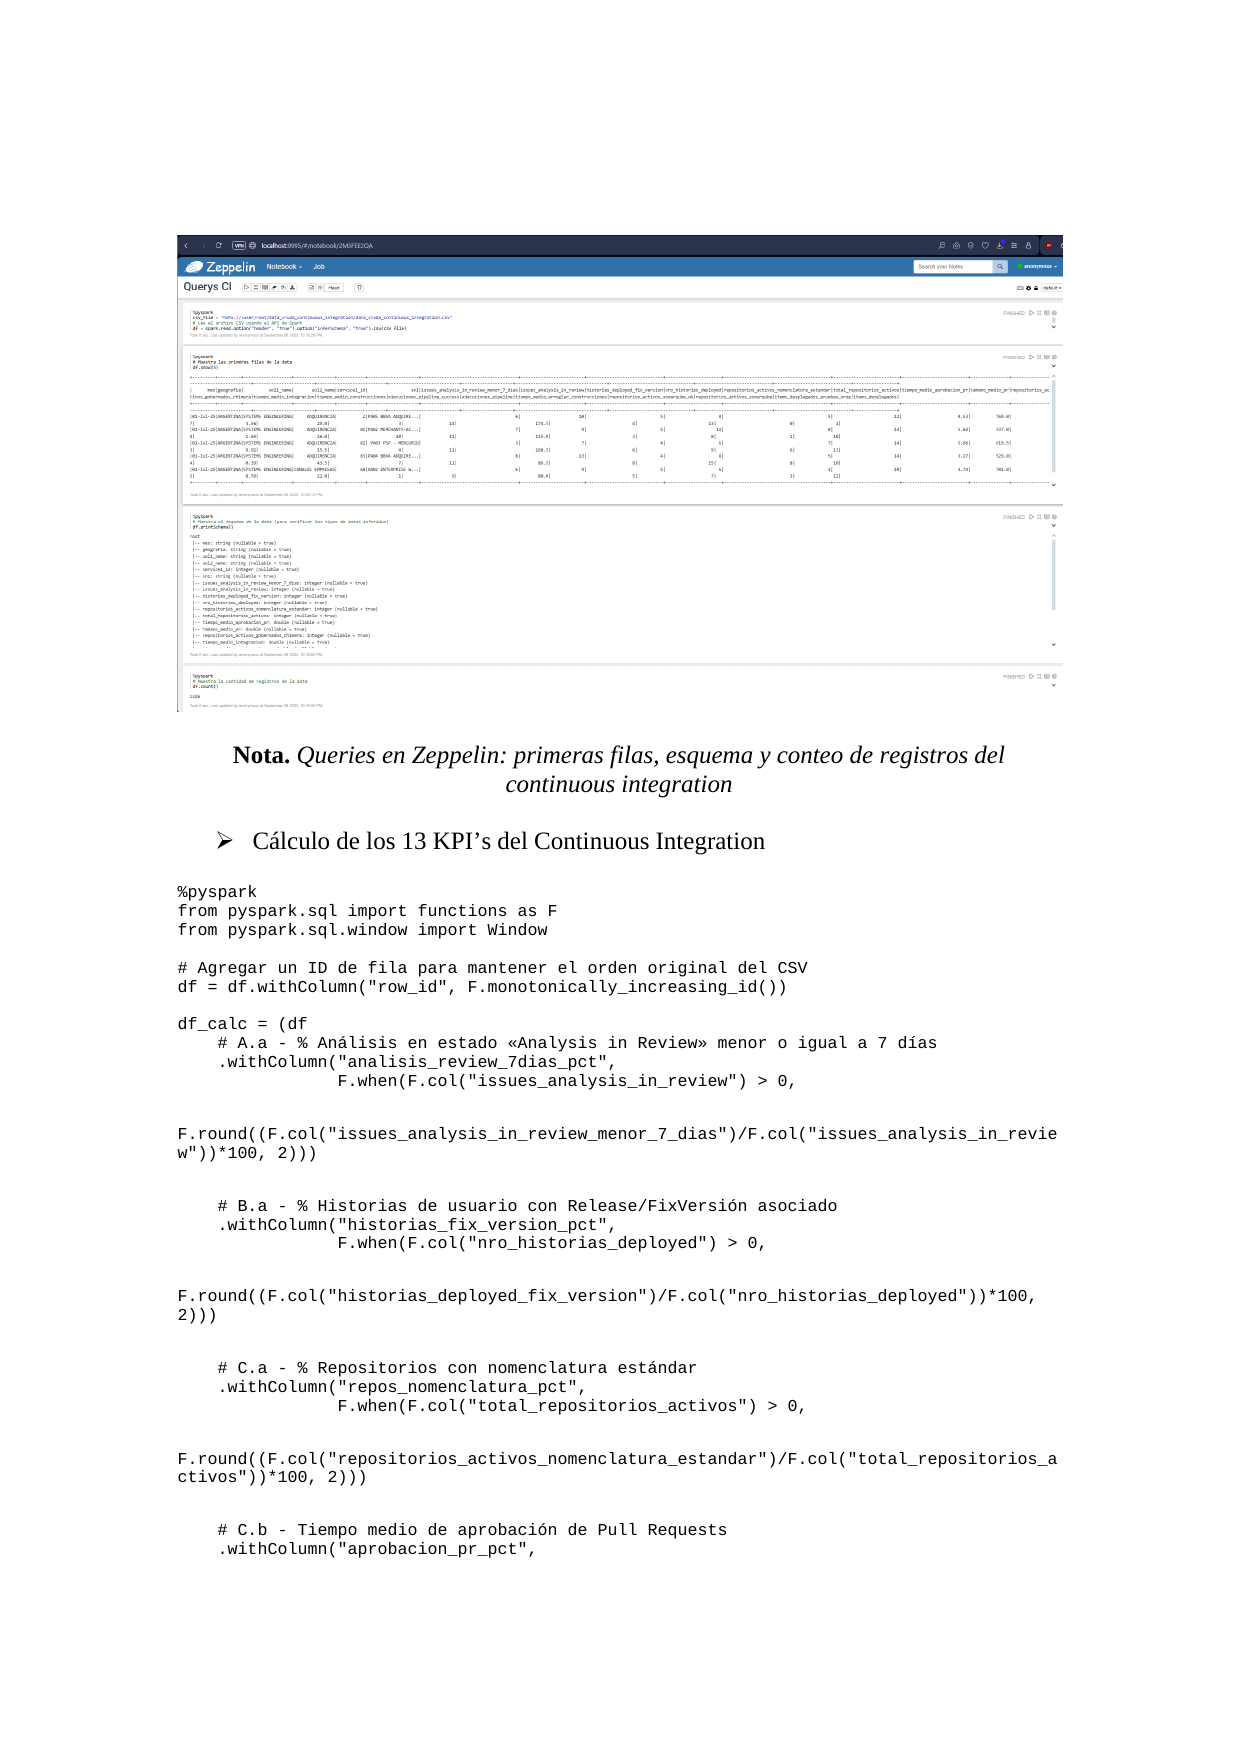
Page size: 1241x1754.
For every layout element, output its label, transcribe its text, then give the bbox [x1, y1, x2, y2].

list Cálculo de los 13 KPI’s del Continuous Integration [215, 826, 1063, 855]
text # A.a - % Análisis en estado «Analysis in Review» menor o igual a 7 días [177, 1035, 1063, 1054]
text # Agregar un ID de fila para mantener el orden original del CSV [177, 959, 1063, 978]
text # C.a - % Repositorios con nomenclatura estándar [177, 1359, 1063, 1378]
text Nota. Queries en Zeppelin: primeras filas, esquema y conteo de registros del continuous integration [177, 740, 1063, 798]
text .withColumn("aprobacion_pr_pct", [177, 1541, 1063, 1560]
text %pyspark [177, 884, 1063, 903]
text F.round((F.col("historias_deployed_fix_version")/F.col("nro_historias_deployed"))*100, 2))) [177, 1254, 1063, 1326]
text from pyspark.sql.window import Window [177, 922, 1063, 941]
text # C.b - Tiempo medio de aprobación de Pull Requests [177, 1522, 1063, 1541]
picture [177, 235, 1063, 712]
text # B.a - % Historias de usuario con Release/FixVersión asociado [177, 1197, 1063, 1216]
text F.round((F.col("repositorios_activos_nomenclatura_estandar")/F.col("total_repositorios_activos"))*100, 2))) [177, 1416, 1063, 1488]
text F.round((F.col("issues_analysis_in_review_menor_7_dias")/F.col("issues_analysis_in_review"))*100, 2))) [177, 1091, 1063, 1163]
text F.when(F.col("issues_analysis_in_review") > 0, [177, 1072, 1063, 1091]
text .withColumn("analisis_review_7dias_pct", [177, 1054, 1063, 1072]
text df = df.withColumn("row_id", F.monotonically_increasing_id()) [177, 978, 1063, 997]
text .withColumn("historias_fix_version_pct", [177, 1216, 1063, 1235]
text from pyspark.sql import functions as F [177, 903, 1063, 922]
text F.when(F.col("total_repositorios_activos") > 0, [177, 1397, 1063, 1416]
text F.when(F.col("nro_historias_deployed") > 0, [177, 1235, 1063, 1254]
text .withColumn("repos_nomenclatura_pct", [177, 1378, 1063, 1397]
text df_calc = (df [177, 1016, 1063, 1035]
